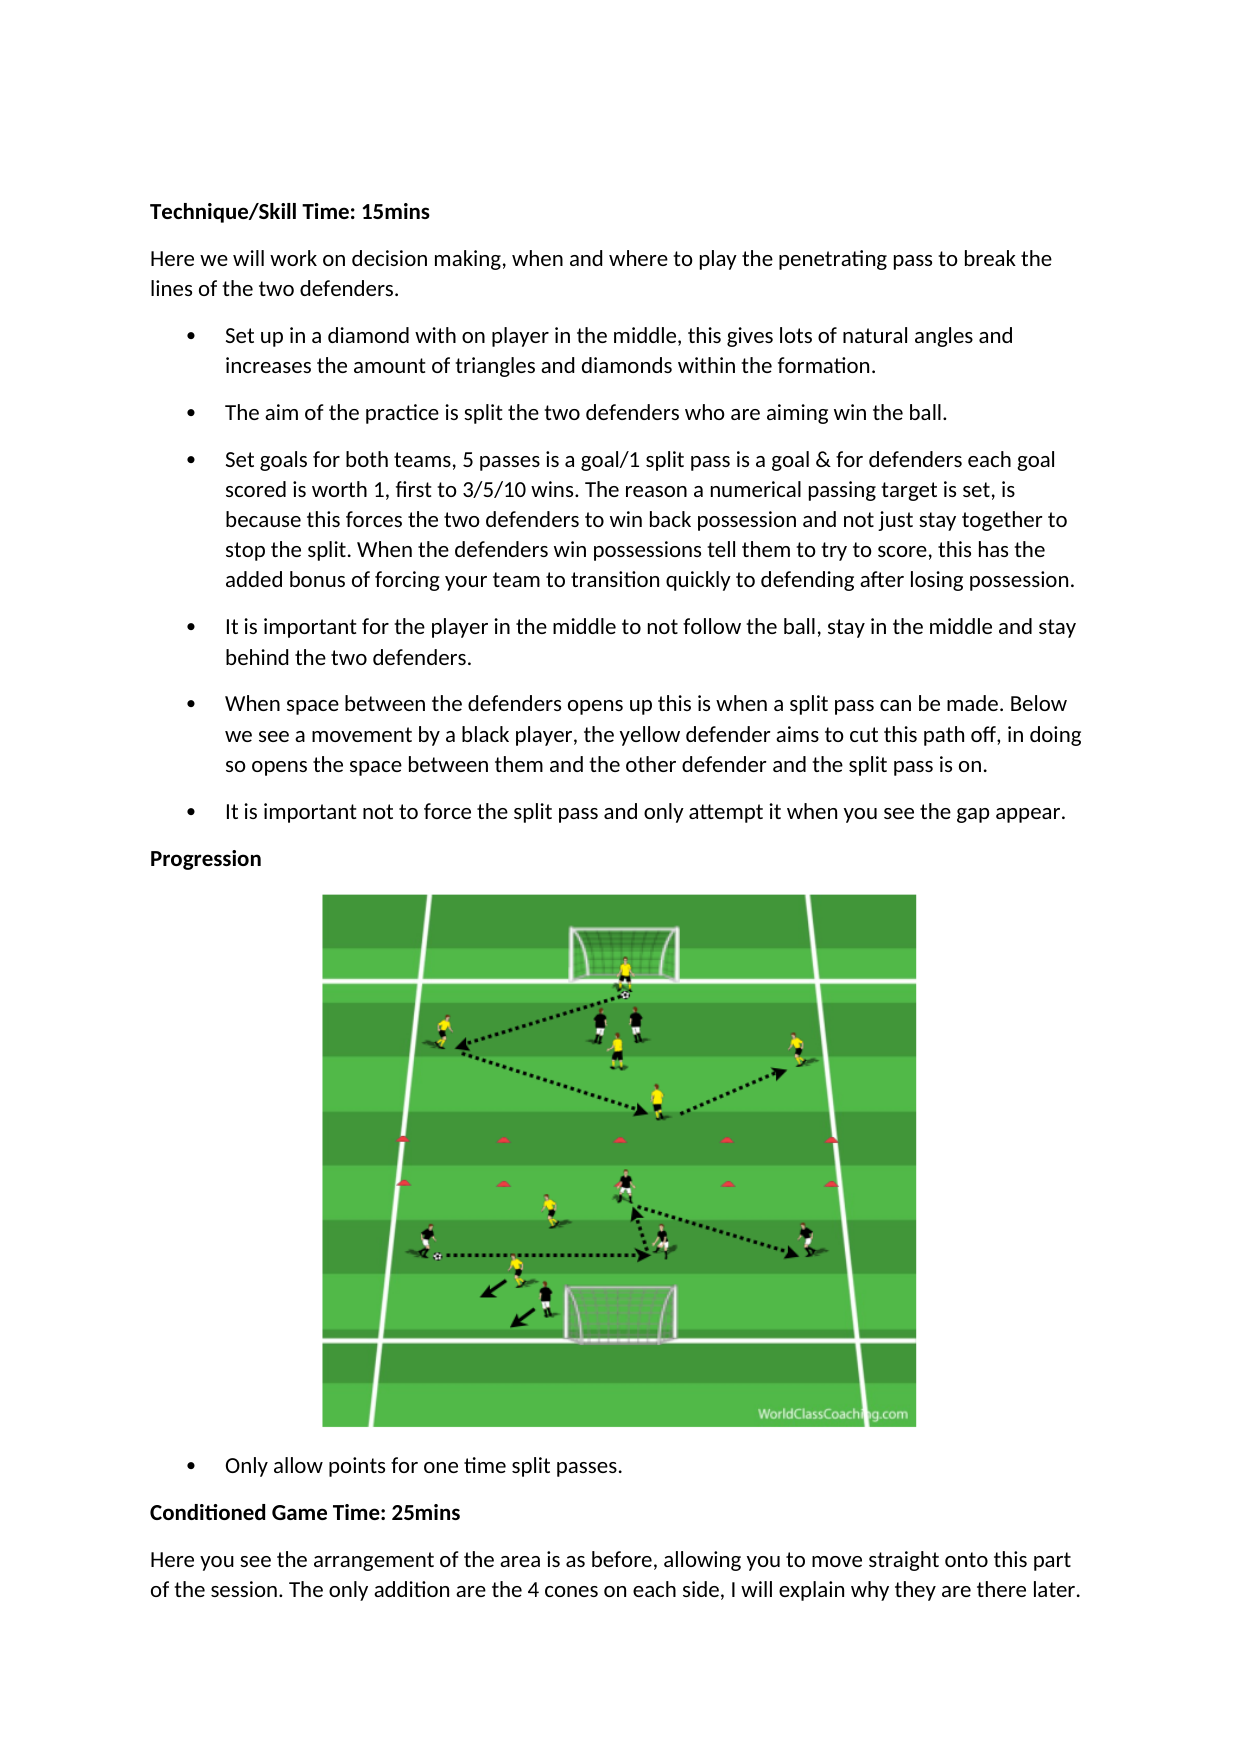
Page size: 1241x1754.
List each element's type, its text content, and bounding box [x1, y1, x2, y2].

list It is important not to force the split pass and only attempt it when you see the gap appear. [187, 797, 1090, 825]
picture [319, 890, 921, 1433]
text Progression [150, 844, 1090, 872]
text Here you see the arrangement of the area is as before, allowing you to move straight onto this part of the session. The only addition are the 4 cones on each side, I will explain why they are there later. [150, 1545, 1090, 1604]
text Here we will work on decision making, when and where to play the penetrating pass to break the lines of the two defenders. [150, 244, 1090, 302]
list The aim of the practice is split the two defenders who are aiming win the ball. [187, 398, 1090, 426]
list It is important for the player in the middle to not follow the ball, stay in the middle and stay behind the two defenders. [187, 612, 1090, 671]
list Set up in a diamond with on player in the middle, this gives lots of natural angles and increases the amount of triangles and diamonds within the formation. [187, 321, 1090, 379]
list Set goals for both teams, 5 passes is a goal/1 split pass is a goal & for defenders each goal scored is worth 1, first to 3/5/10 wins. The reason a numerical passing target is set, is because this forces the two defenders to win back possession and not just stay together to stop the split. When the defenders win possessions tell them to try to score, this has the added bonus of forcing your team to transition quickly to defending after losing possession. [187, 445, 1090, 594]
list Only allow points for one time split passes. [187, 1452, 1090, 1480]
text Technique/Skill Time: 15mins [150, 197, 1090, 225]
list When space between the defenders opens up this is when a split pass can be made. Below we see a movement by a black player, the yellow defender aims to cut this path off, in doing so opens the space between them and the other defender and the split pass is on. [187, 689, 1090, 778]
text Conditioned Game Time: 25mins [150, 1498, 1090, 1527]
